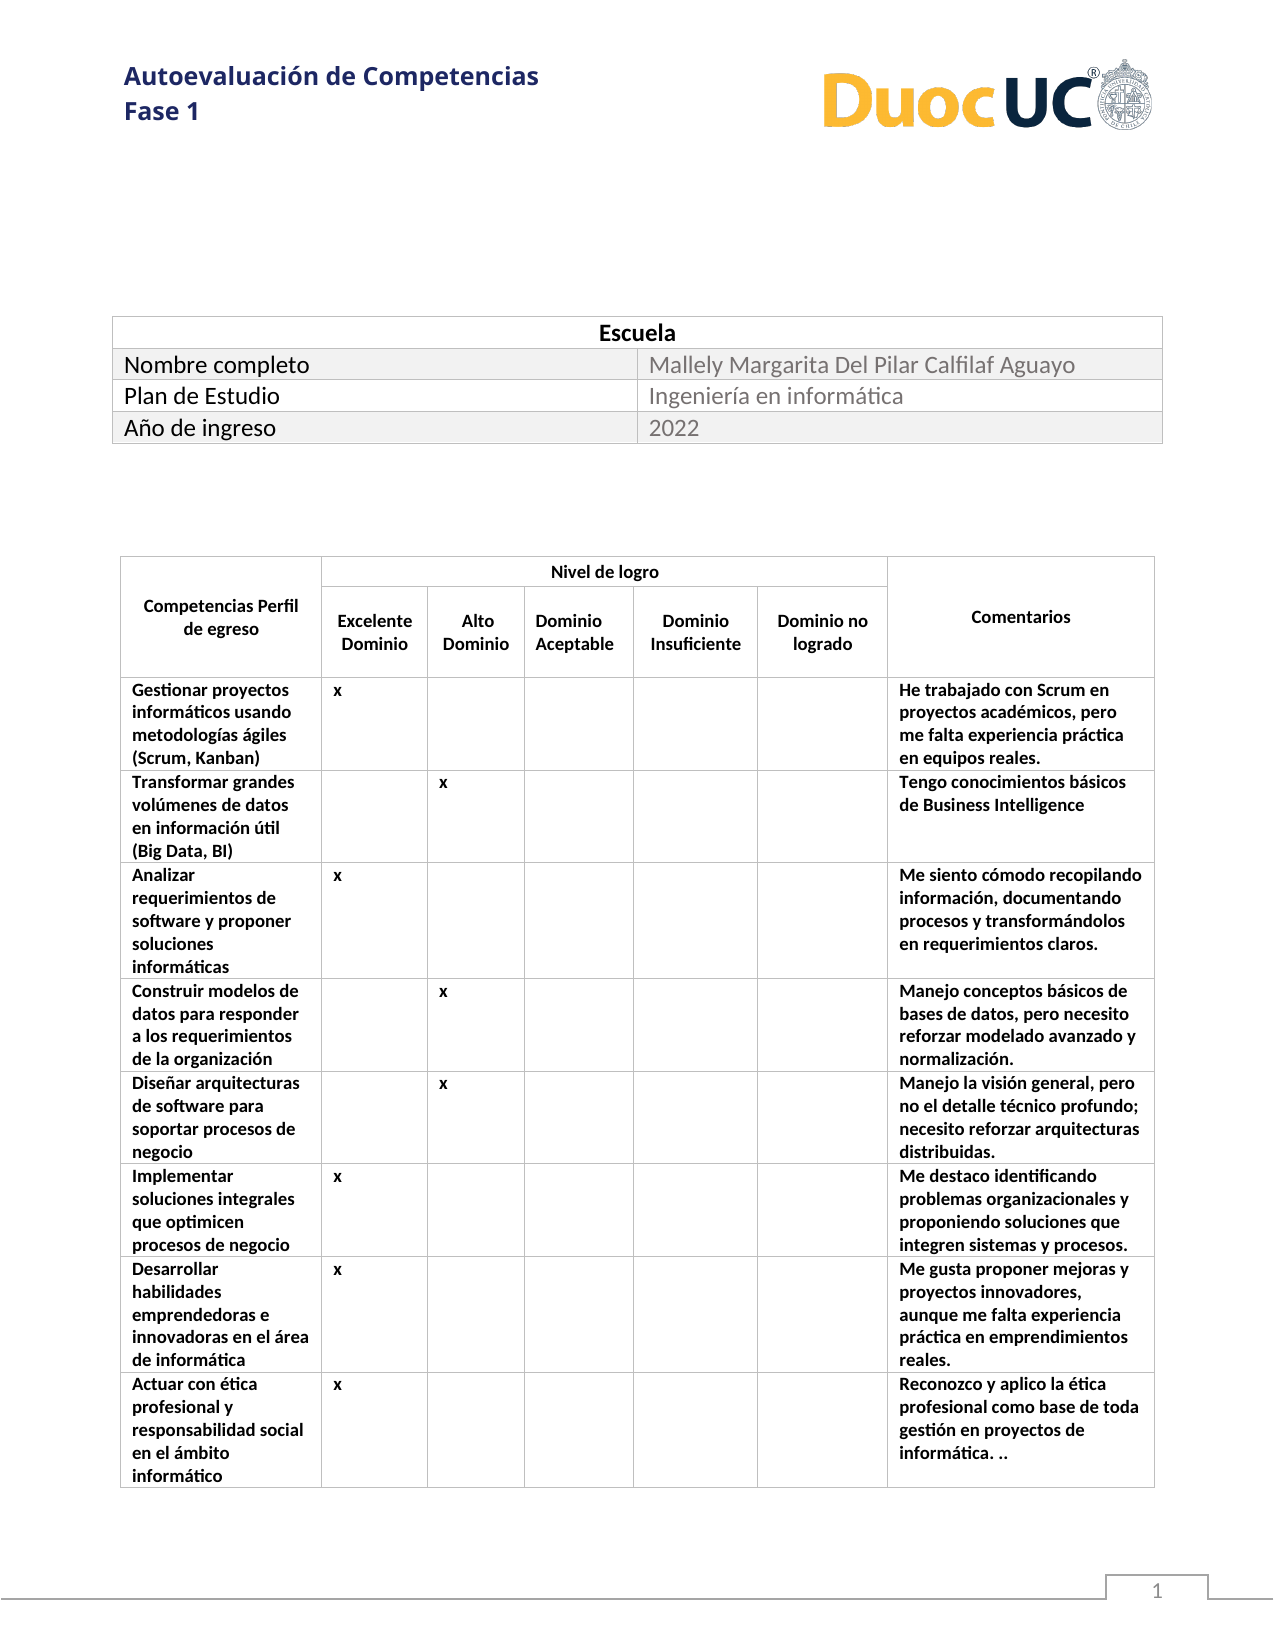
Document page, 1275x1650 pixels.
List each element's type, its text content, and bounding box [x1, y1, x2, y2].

table_cell [758, 979, 887, 1071]
table_cell [322, 771, 427, 862]
table_cell x [322, 1164, 427, 1256]
table_cell [428, 1373, 524, 1487]
table_cell [634, 979, 757, 1071]
table_cell Construir modelos de datos para responder a los requerimientos de la organización [121, 979, 321, 1071]
table_cell [758, 1164, 887, 1256]
picture [824, 59, 1152, 130]
table_cell He trabajado con Scrum en proyectos académicos, pero me falta experiencia práctica en equipos reales. [888, 678, 1154, 769]
table_cell [428, 863, 524, 978]
table_cell Plan de Estudio [113, 380, 637, 411]
table_header Nivel de logro [322, 557, 887, 586]
table_cell Me siento cómodo recopilando información, documentando procesos y transformándolos en requerimientos claros. [888, 863, 1154, 978]
table_header Escuela [113, 317, 1162, 348]
table_cell Nombre completo [113, 349, 637, 379]
table_cell 2022 [638, 412, 1162, 442]
table_cell Me gusta proponer mejoras y proyectos innovadores, aunque me falta experiencia práctica en emprendimientos reales. [888, 1257, 1154, 1372]
table_cell Transformar grandes volúmenes de datos en información útil (Big Data, BI) [121, 771, 321, 862]
table_cell Diseñar arquitecturas de software para soportar procesos de negocio [121, 1072, 321, 1163]
table_cell [525, 863, 633, 978]
table_cell [322, 979, 427, 1071]
table_cell [525, 1164, 633, 1256]
table_cell Implementar soluciones integrales que optimicen procesos de negocio [121, 1164, 321, 1256]
table_cell [525, 979, 633, 1071]
table_cell x [428, 979, 524, 1071]
table_cell Actuar con ética profesional y responsabilidad social en el ámbito informático [121, 1373, 321, 1487]
table_cell Ingeniería en informática [638, 380, 1162, 411]
table_cell [428, 1257, 524, 1372]
table_cell [634, 678, 757, 769]
table_cell [525, 1072, 633, 1163]
table_cell Me destaco identificando problemas organizacionales y proponiendo soluciones que integren sistemas y procesos. [888, 1164, 1154, 1256]
table_cell x [322, 1257, 427, 1372]
table_cell Año de ingreso [113, 412, 637, 442]
table_cell Dominio Insuficiente [634, 587, 757, 677]
table_cell [758, 1257, 887, 1372]
table_cell [634, 771, 757, 862]
table_cell Desarrollar habilidades emprendedoras e innovadoras en el área de informática [121, 1257, 321, 1372]
table_cell x [322, 1373, 427, 1487]
table_cell Dominio no logrado [758, 587, 887, 677]
table_cell [428, 678, 524, 769]
table_cell [758, 678, 887, 769]
table_cell Excelente Dominio [322, 587, 427, 677]
table_cell Mallely Margarita Del Pilar Calfilaf Aguayo [638, 349, 1162, 379]
table_cell [525, 1373, 633, 1487]
table_cell Dominio Aceptable [525, 587, 633, 677]
table_cell Analizar requerimientos de software y proponer soluciones informáticas [121, 863, 321, 978]
table_cell x [428, 1072, 524, 1163]
table_cell Manejo conceptos básicos de bases de datos, pero necesito reforzar modelado avanzado y normalización. [888, 979, 1154, 1071]
table_cell [634, 1072, 757, 1163]
table_cell [525, 771, 633, 862]
table_cell [758, 771, 887, 862]
table_cell [525, 678, 633, 769]
table_cell x [322, 678, 427, 769]
table_cell [634, 1257, 757, 1372]
table_cell [758, 1072, 887, 1163]
table_cell [525, 1257, 633, 1372]
table_cell Alto Dominio [428, 587, 524, 677]
table_cell [428, 1164, 524, 1256]
table_cell [634, 1373, 757, 1487]
table_cell [322, 1072, 427, 1163]
table_cell Tengo conocimientos básicos de Business Intelligence [888, 771, 1154, 862]
table_cell [758, 1373, 887, 1487]
table_cell x [322, 863, 427, 978]
table_cell [758, 863, 887, 978]
table_cell Gestionar proyectos informáticos usando metodologías ágiles (Scrum, Kanban) [121, 678, 321, 769]
table_cell [634, 1164, 757, 1256]
table_cell Reconozco y aplico la ética profesional como base de toda gestión en proyectos de informática. .. [888, 1373, 1154, 1487]
table_cell Manejo la visión general, pero no el detalle técnico profundo; necesito reforzar arquitecturas distribuidas. [888, 1072, 1154, 1163]
table_header Competencias Perfil de egreso [121, 557, 321, 677]
table_cell [634, 863, 757, 978]
table_header Comentarios [888, 557, 1154, 677]
table_cell x [428, 771, 524, 862]
